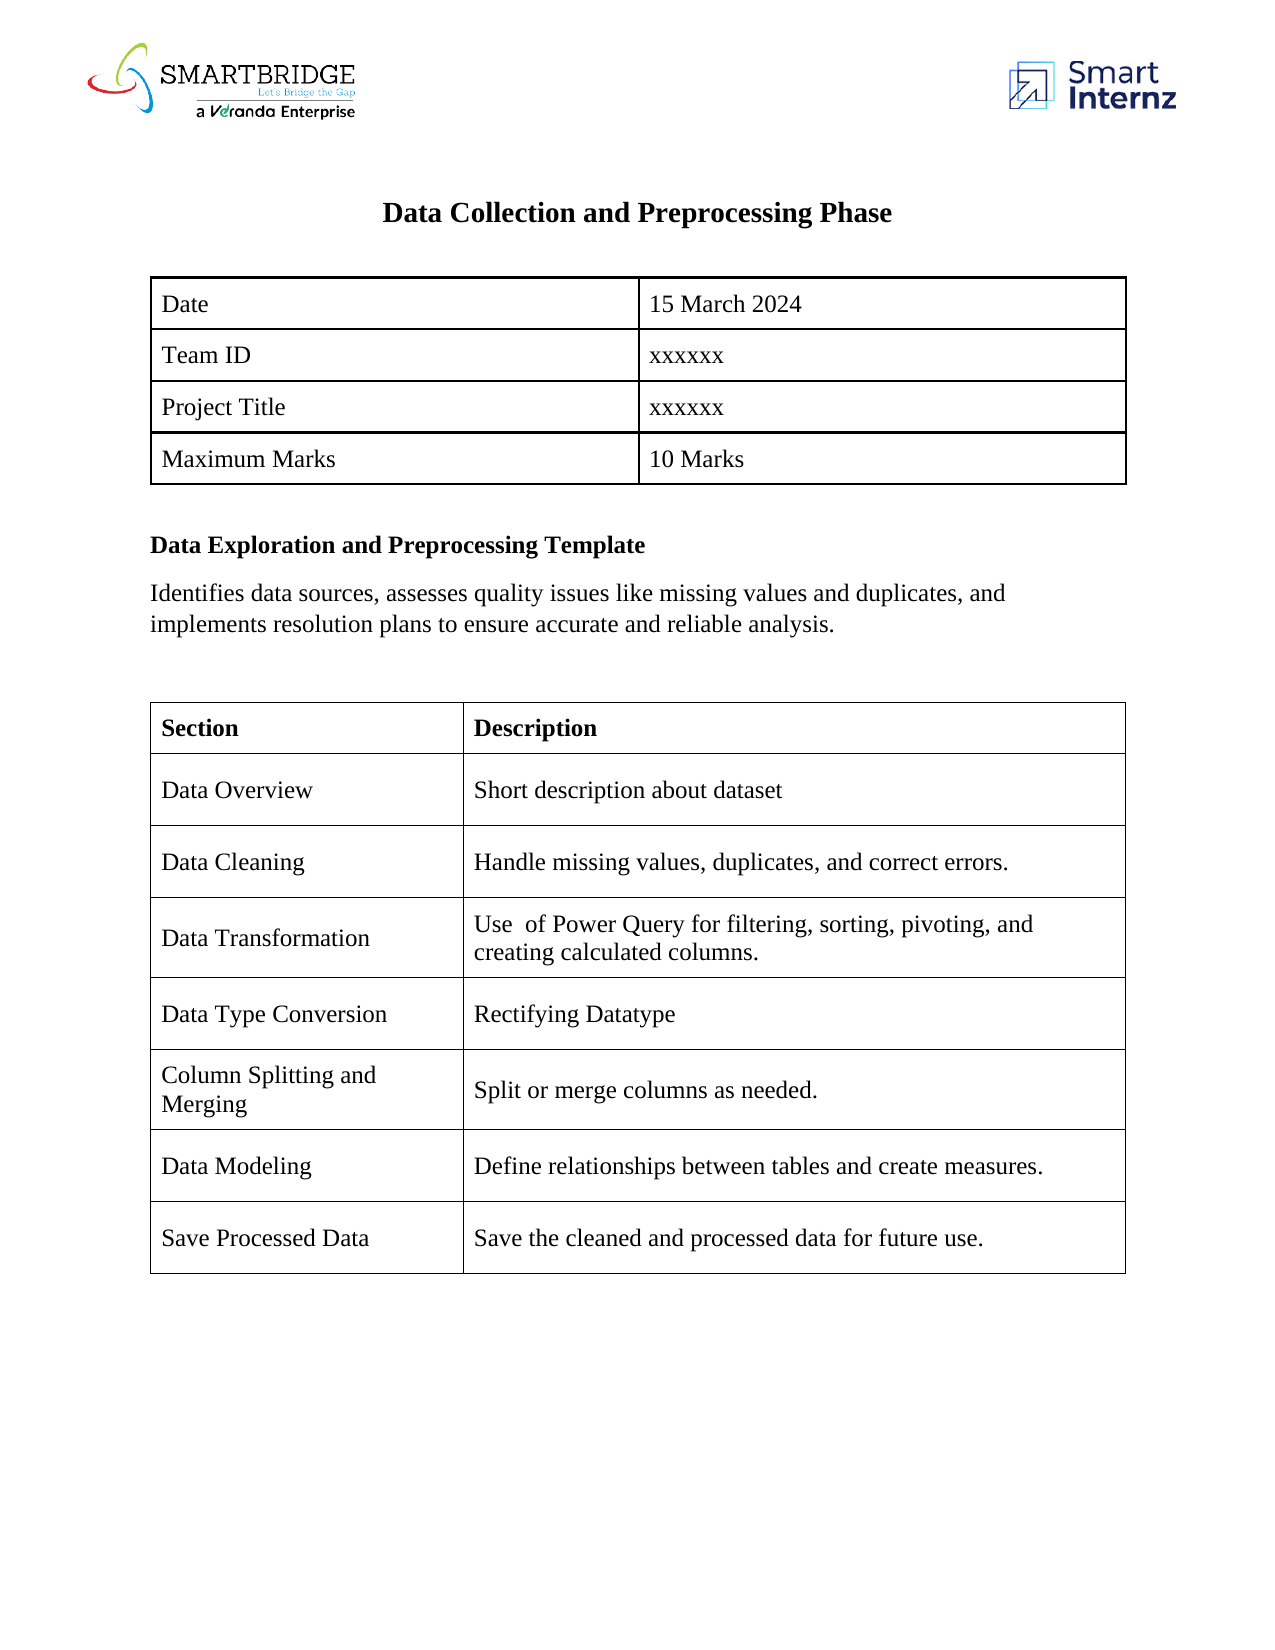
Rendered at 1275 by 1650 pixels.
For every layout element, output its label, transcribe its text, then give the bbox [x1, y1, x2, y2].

text Identifies data sources, assesses quality issues like missing values and duplicates, and implements resolution plans to ensure accurate and reliable analysis. [150, 578, 1125, 638]
picture [1004, 61, 1181, 109]
table_cell Data Modeling [151, 1130, 463, 1201]
table_cell Data Cleaning [151, 826, 463, 897]
table_cell Data Overview [151, 754, 463, 825]
text Data Exploration and Preprocessing Template [150, 530, 1125, 559]
table_cell xxxxxx [640, 382, 1125, 431]
table_cell Data Type Conversion [151, 978, 463, 1049]
table_cell Team ID [152, 330, 638, 380]
table_cell Project Title [152, 382, 638, 431]
table_cell Handle missing values, duplicates, and correct errors. [464, 826, 1125, 897]
table_header Section [151, 703, 463, 752]
table_cell Define relationships between tables and create measures. [464, 1130, 1125, 1201]
table_cell Data Transformation [151, 898, 463, 977]
table_cell Column Splitting and Merging [151, 1050, 463, 1128]
table_cell Use of Power Query for filtering, sorting, pivoting, and creating calculated columns. [464, 898, 1125, 977]
table_cell Split or merge columns as needed. [464, 1050, 1125, 1128]
table_cell Short description about dataset [464, 754, 1125, 825]
table_header 15 March 2024 [640, 279, 1125, 328]
table_cell 10 Marks [640, 434, 1125, 483]
text Data Collection and Preprocessing Phase [150, 195, 1125, 229]
table_cell Maximum Marks [152, 434, 638, 483]
table_cell Rectifying Datatype [464, 978, 1125, 1049]
table_cell Save the cleaned and processed data for future use. [464, 1202, 1125, 1273]
table_cell xxxxxx [640, 330, 1125, 380]
table_header Description [464, 703, 1125, 752]
table_cell Save Processed Data [151, 1202, 463, 1273]
picture [73, 20, 370, 142]
table_header Date [152, 279, 638, 328]
